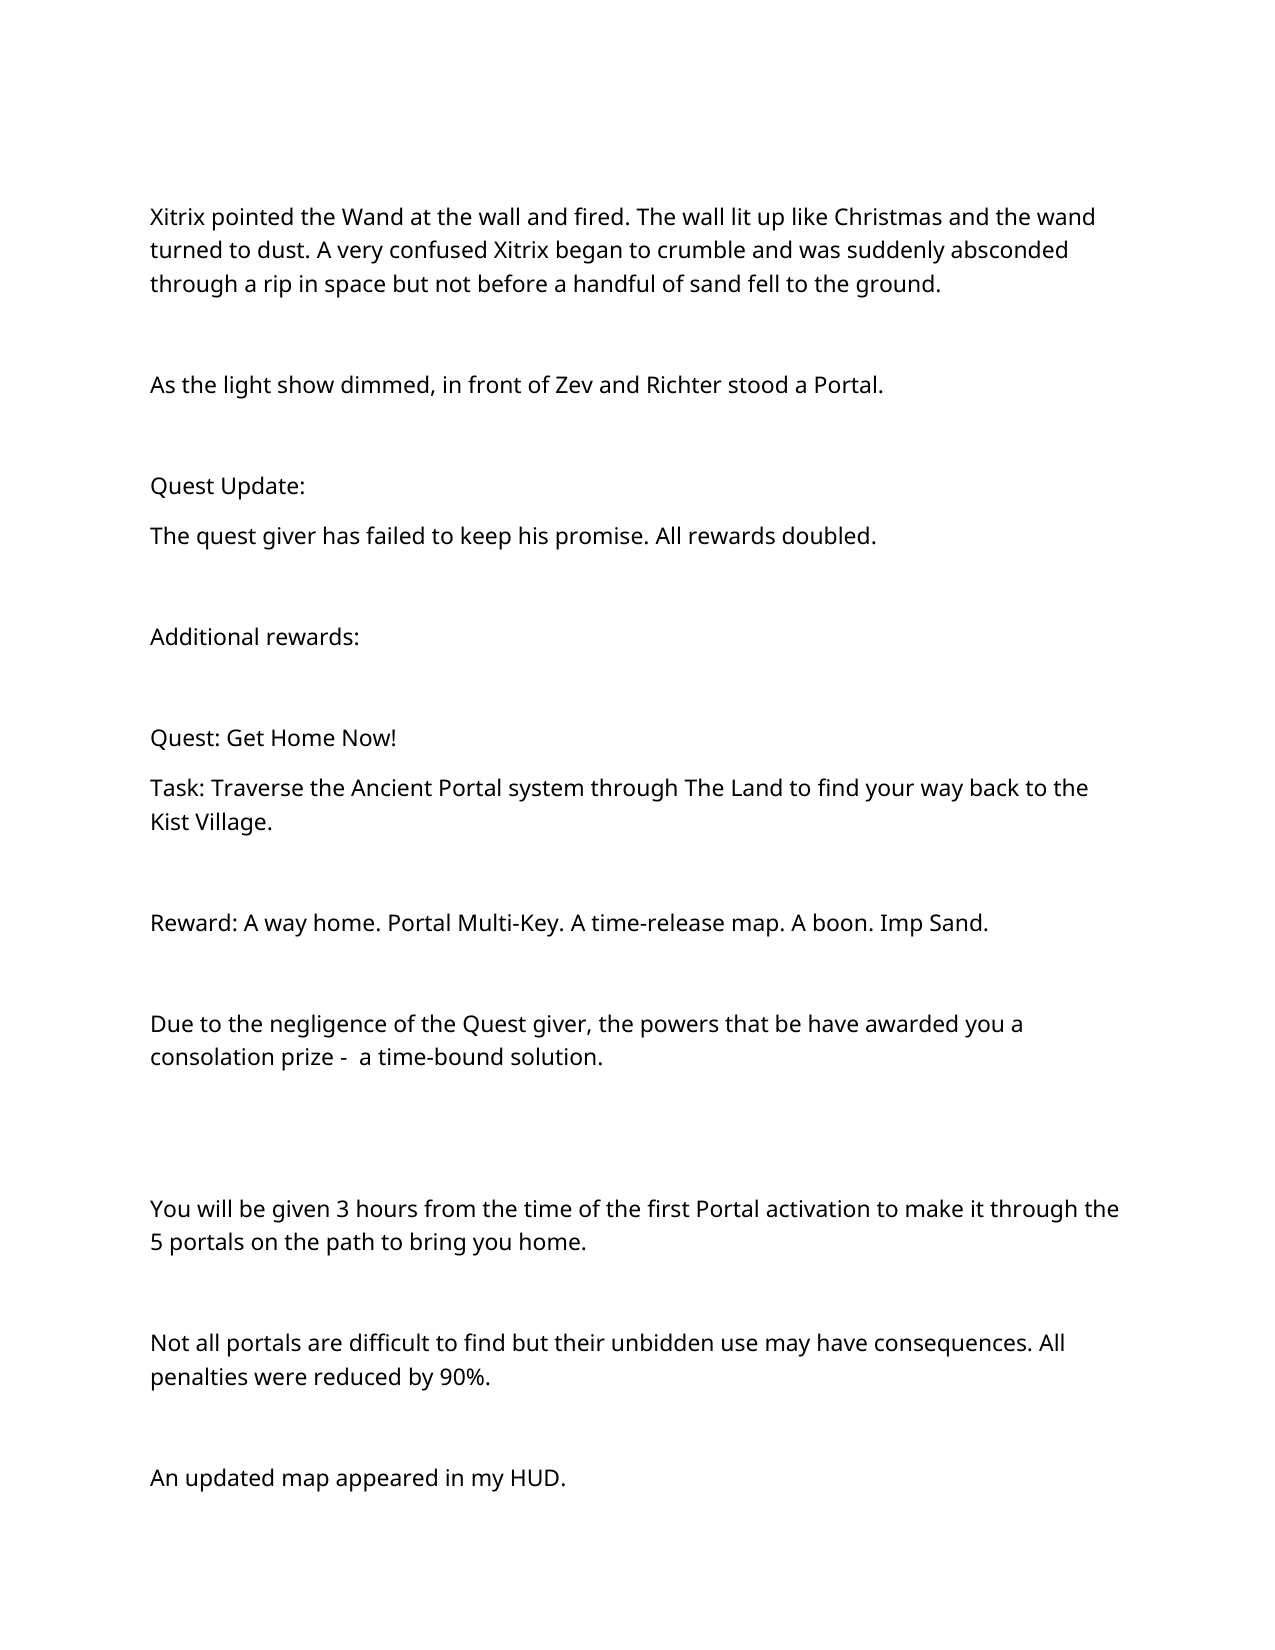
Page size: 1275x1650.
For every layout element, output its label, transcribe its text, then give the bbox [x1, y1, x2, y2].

text Xitrix pointed the Wand at the wall and fired. The wall lit up like Christmas and the wand turned to dust. A very confused Xitrix began to crumble and was suddenly absconded through a rip in space but not before a handful of sand fell to the ground. [150, 200, 1125, 299]
text Reward: A way home. Portal Multi-Key. A time-release map. A boon. Imp Sand. [150, 907, 1125, 938]
text Additional rewards: [150, 621, 1125, 652]
text Quest Update: [150, 469, 1125, 501]
text The quest giver has failed to keep his promise. All rewards doubled. [150, 520, 1125, 551]
text Quest: Get Home Now! [150, 722, 1125, 753]
text As the light show dimmed, in front of Zev and Richter stood a Portal. [150, 369, 1125, 400]
text An updated map appeared in my HUD. [150, 1462, 1125, 1493]
text Due to the negligence of the Quest giver, the powers that be have awarded you a consolation prize - a time-bound solution. [150, 1007, 1125, 1072]
text You will be given 3 hours from the time of the first Portal activation to make it through the 5 portals on the path to bring you home. [150, 1192, 1125, 1257]
text Task: Traverse the Ancient Portal system through The Land to find your way back to the Kist Village. [150, 772, 1125, 837]
text Not all portals are difficult to find but their unbidden use may have consequences. All penalties were reduced by 90%. [150, 1327, 1125, 1392]
